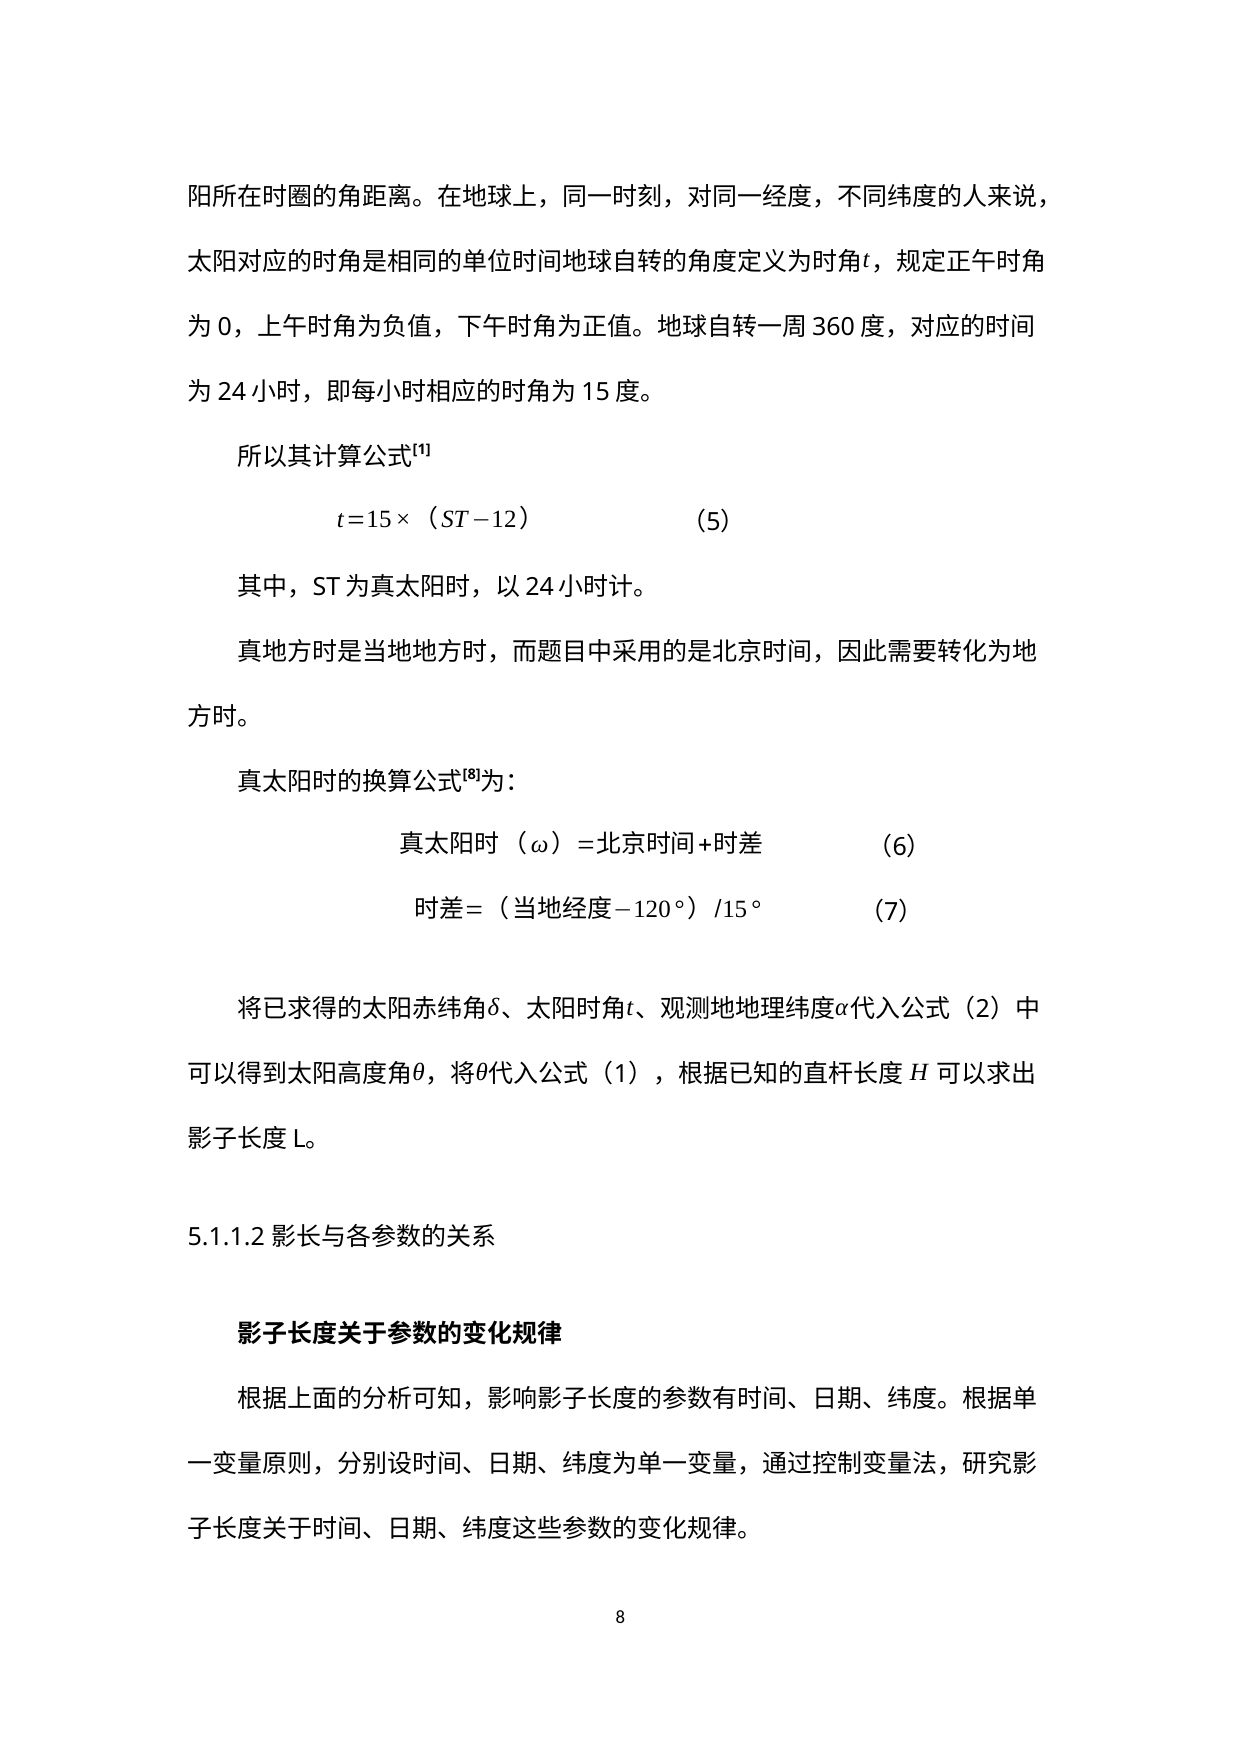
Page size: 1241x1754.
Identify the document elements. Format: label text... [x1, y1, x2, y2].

text 真地方时是当地地方时，而题目中采用的是北京时间，因此需要转化为地方时。 [187, 617, 1053, 747]
text （6） [187, 812, 1053, 877]
text 其中，ST为真太阳时，以24小时计。 [187, 552, 1053, 617]
text 真太阳时的换算公式[8]为： [187, 747, 1053, 812]
text 所以其计算公式[1] （5） [187, 422, 1053, 552]
text 根据上面的分析可知，影响影子长度的参数有时间、日期、纬度。根据单一变量原则，分别设时间、日期、纬度为单一变量，通过控制变量法，研究影子长度关于时间、日期、纬度这些参数的变化规律。 [187, 1364, 1053, 1559]
text 5.1.1.2 影长与各参数的关系 [187, 1202, 1053, 1267]
text 影子长度关于参数的变化规律 [187, 1299, 1053, 1364]
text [187, 162, 1053, 422]
text 将已求得的太阳赤纬角、太阳时角、观测地地理纬度代入公式（2）中可以得到太阳高度角，将代入公式（1），根据已知的直杆长度 可以求出影子长度L。 [187, 974, 1053, 1169]
text （7） [187, 877, 1053, 942]
